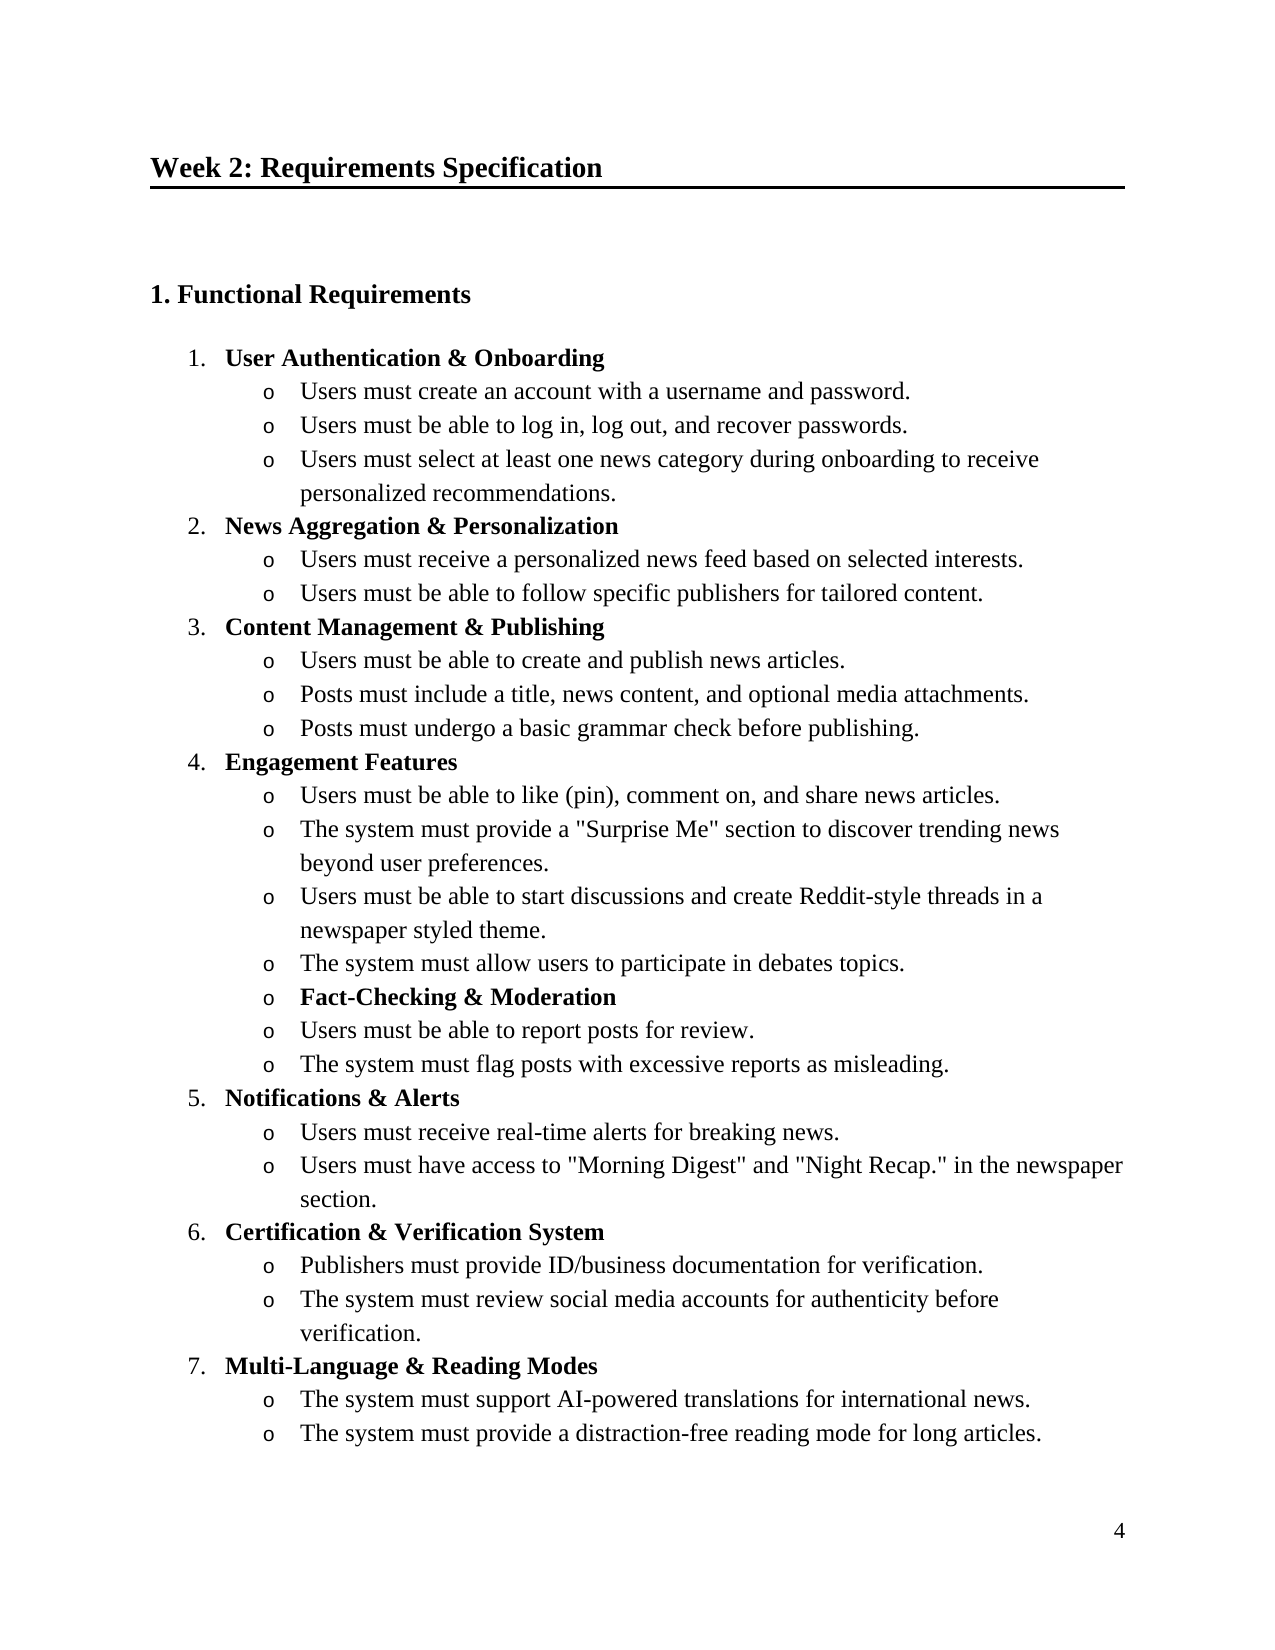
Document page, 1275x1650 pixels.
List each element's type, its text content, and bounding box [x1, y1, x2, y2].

list The system must flag posts with excessive reports as misleading. [262, 1049, 1125, 1079]
list Users must receive real-time alerts for breaking news. [262, 1117, 1125, 1146]
list Posts must include a title, news content, and optional media attachments. [262, 679, 1125, 709]
list The system must review social media accounts for authenticity before verification. [262, 1284, 1125, 1347]
text 1. Functional Requirements [150, 278, 1125, 309]
list Publishers must provide ID/business documentation for verification. [262, 1250, 1125, 1280]
list Users must receive a personalized news feed based on selected interests. [262, 544, 1125, 574]
list The system must support AI-powered translations for international news. [262, 1384, 1125, 1414]
list Certification & Verification System [187, 1217, 1125, 1246]
list Users must have access to "Morning Digest" and "Night Recap." in the newspaper section. [262, 1151, 1125, 1213]
list Users must be able to log in, log out, and recover passwords. [262, 410, 1125, 440]
list Posts must undergo a basic grammar check before publishing. [262, 713, 1125, 743]
list Multi-Language & Reading Modes [187, 1351, 1125, 1380]
list Content Management & Publishing [187, 612, 1125, 641]
list User Authentication & Onboarding [187, 343, 1125, 372]
list Users must be able to like (pin), comment on, and share news articles. [262, 780, 1125, 809]
list Users must be able to create and publish news articles. [262, 645, 1125, 675]
list Users must be able to report posts for review. [262, 1016, 1125, 1045]
text Week 2: Requirements Specification [150, 150, 1125, 186]
list Users must select at least one news category during onboarding to receive personalized recommendations. [262, 444, 1125, 507]
list The system must provide a distraction-free reading mode for long articles. [262, 1418, 1125, 1448]
list Fact-Checking & Moderation [262, 982, 1125, 1011]
list Notifications & Alerts [187, 1083, 1125, 1112]
list Engagement Features [187, 747, 1125, 776]
list News Aggregation & Personalization [187, 511, 1125, 540]
list The system must allow users to participate in debates topics. [262, 948, 1125, 977]
list The system must provide a "Surprise Me" section to discover trending news beyond user preferences. [262, 814, 1125, 877]
list Users must be able to follow specific publishers for tailored content. [262, 578, 1125, 608]
list Users must create an account with a username and password. [262, 376, 1125, 406]
list Users must be able to start discussions and create Reddit-style threads in a newspaper styled theme. [262, 881, 1125, 943]
